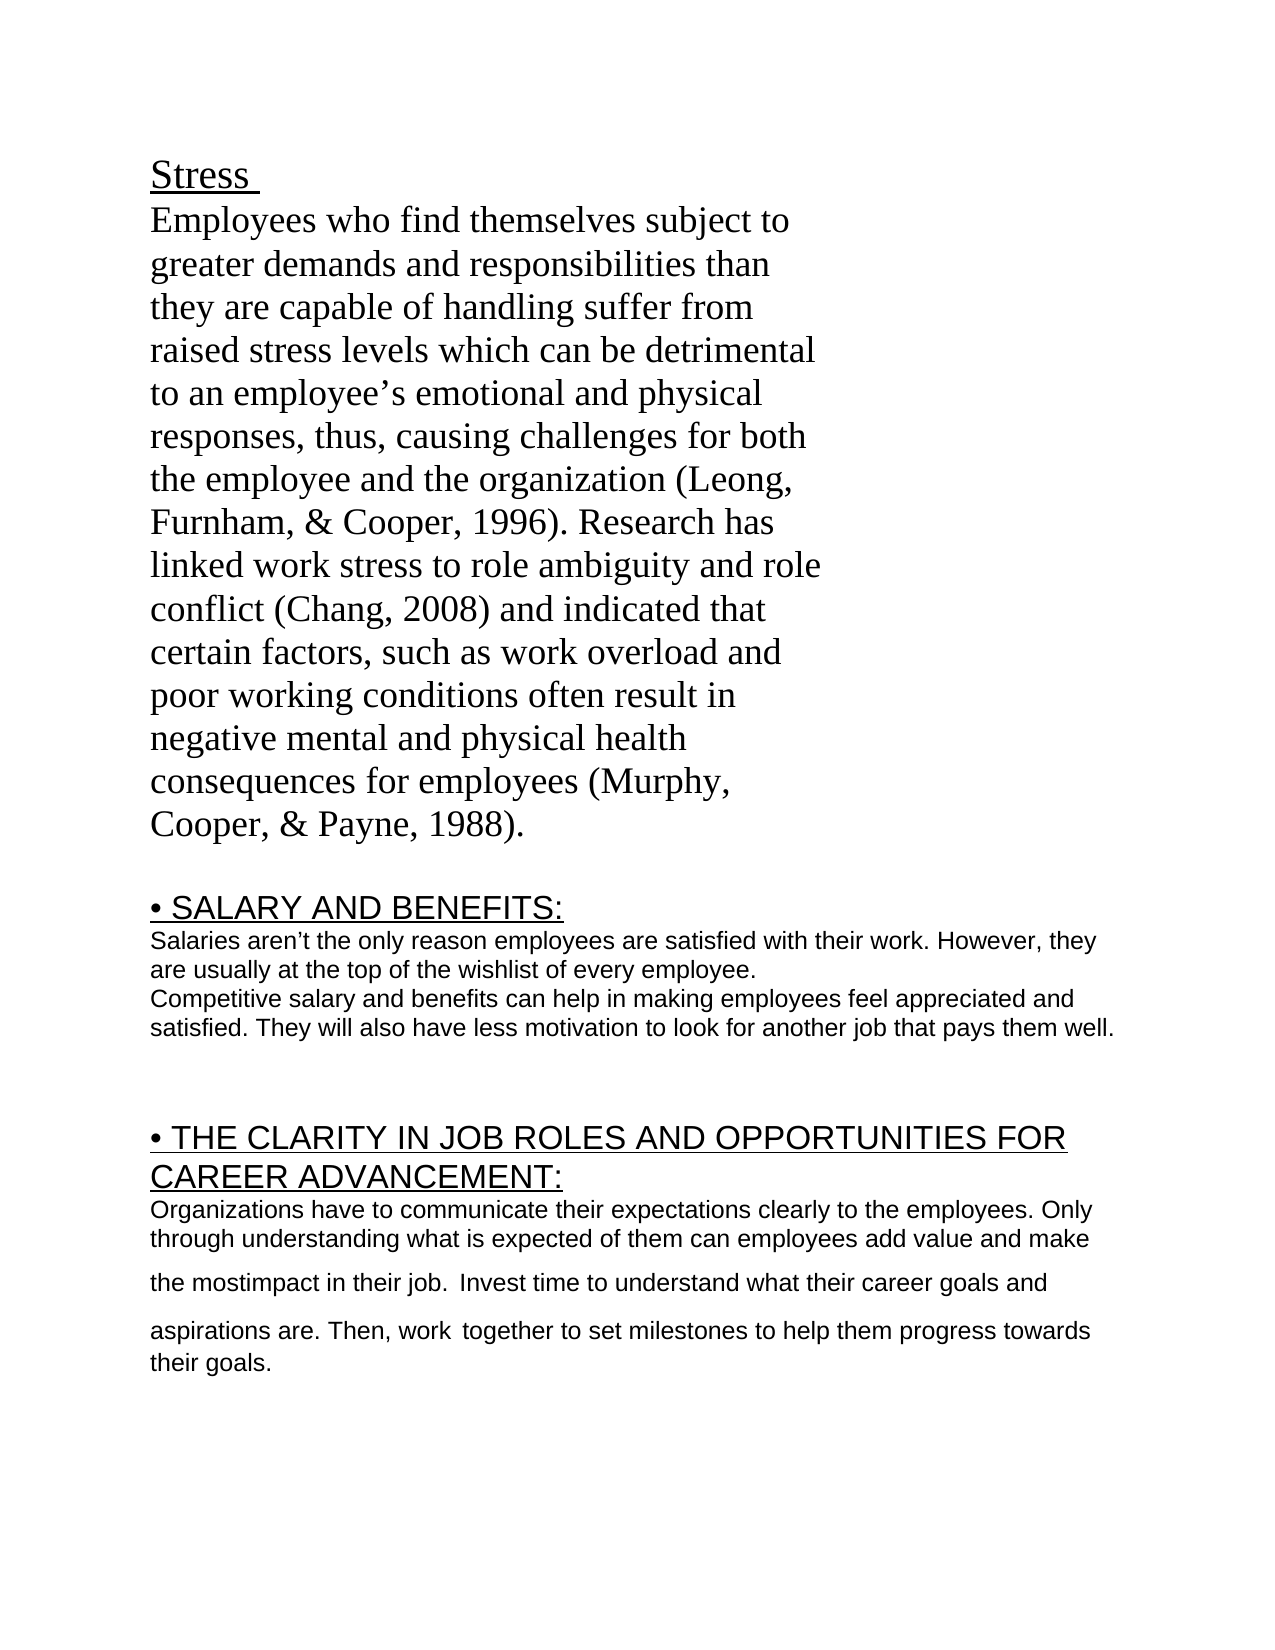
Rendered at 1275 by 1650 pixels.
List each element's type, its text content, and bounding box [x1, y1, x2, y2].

text poor working conditions often result in [150, 672, 1125, 715]
text linked work stress to role ambiguity and role [150, 543, 1125, 586]
text to an employee’s emotional and physical [150, 370, 1125, 413]
text raised stress levels which can be detrimental [150, 327, 1125, 370]
text conflict (Chang, 2008) and indicated that [150, 586, 1125, 629]
text • THE CLARITY IN JOB ROLES AND OPPORTUNITIES FOR CAREER ADVANCEMENT: Organizations have to communicate their expectations clearly to the employees. Only through understanding what is expected of them can employees add value and make the mostimpact in their job. Invest time to understand what their career goals and aspirations are. Then, work together to set milestones to help them progress towards their goals. [150, 1118, 1125, 1405]
text Employees who find themselves subject to [150, 198, 1125, 241]
text consequences for employees (Murphy, [150, 758, 1125, 802]
text negative mental and physical health [150, 715, 1125, 758]
text Furnham, & Cooper, 1996). Research has [150, 500, 1125, 543]
text certain factors, such as work overload and [150, 629, 1125, 672]
text Cooper, & Payne, 1988). [150, 802, 1125, 845]
text responses, thus, causing challenges for both [150, 413, 1125, 457]
text they are capable of handling suffer from [150, 284, 1125, 327]
text the employee and the organization (Leong, [150, 457, 1125, 500]
text Stress [150, 150, 1125, 198]
text • SALARY AND BENEFITS: Salaries aren’t the only reason employees are satisfied with their work. However, they are usually at the top of the wishlist of every employee. Competitive salary and benefits can help in making employees feel appreciated and satisfied. They will also have less motivation to look for another job that pays them well. [150, 888, 1125, 1041]
text greater demands and responsibilities than [150, 241, 1125, 284]
